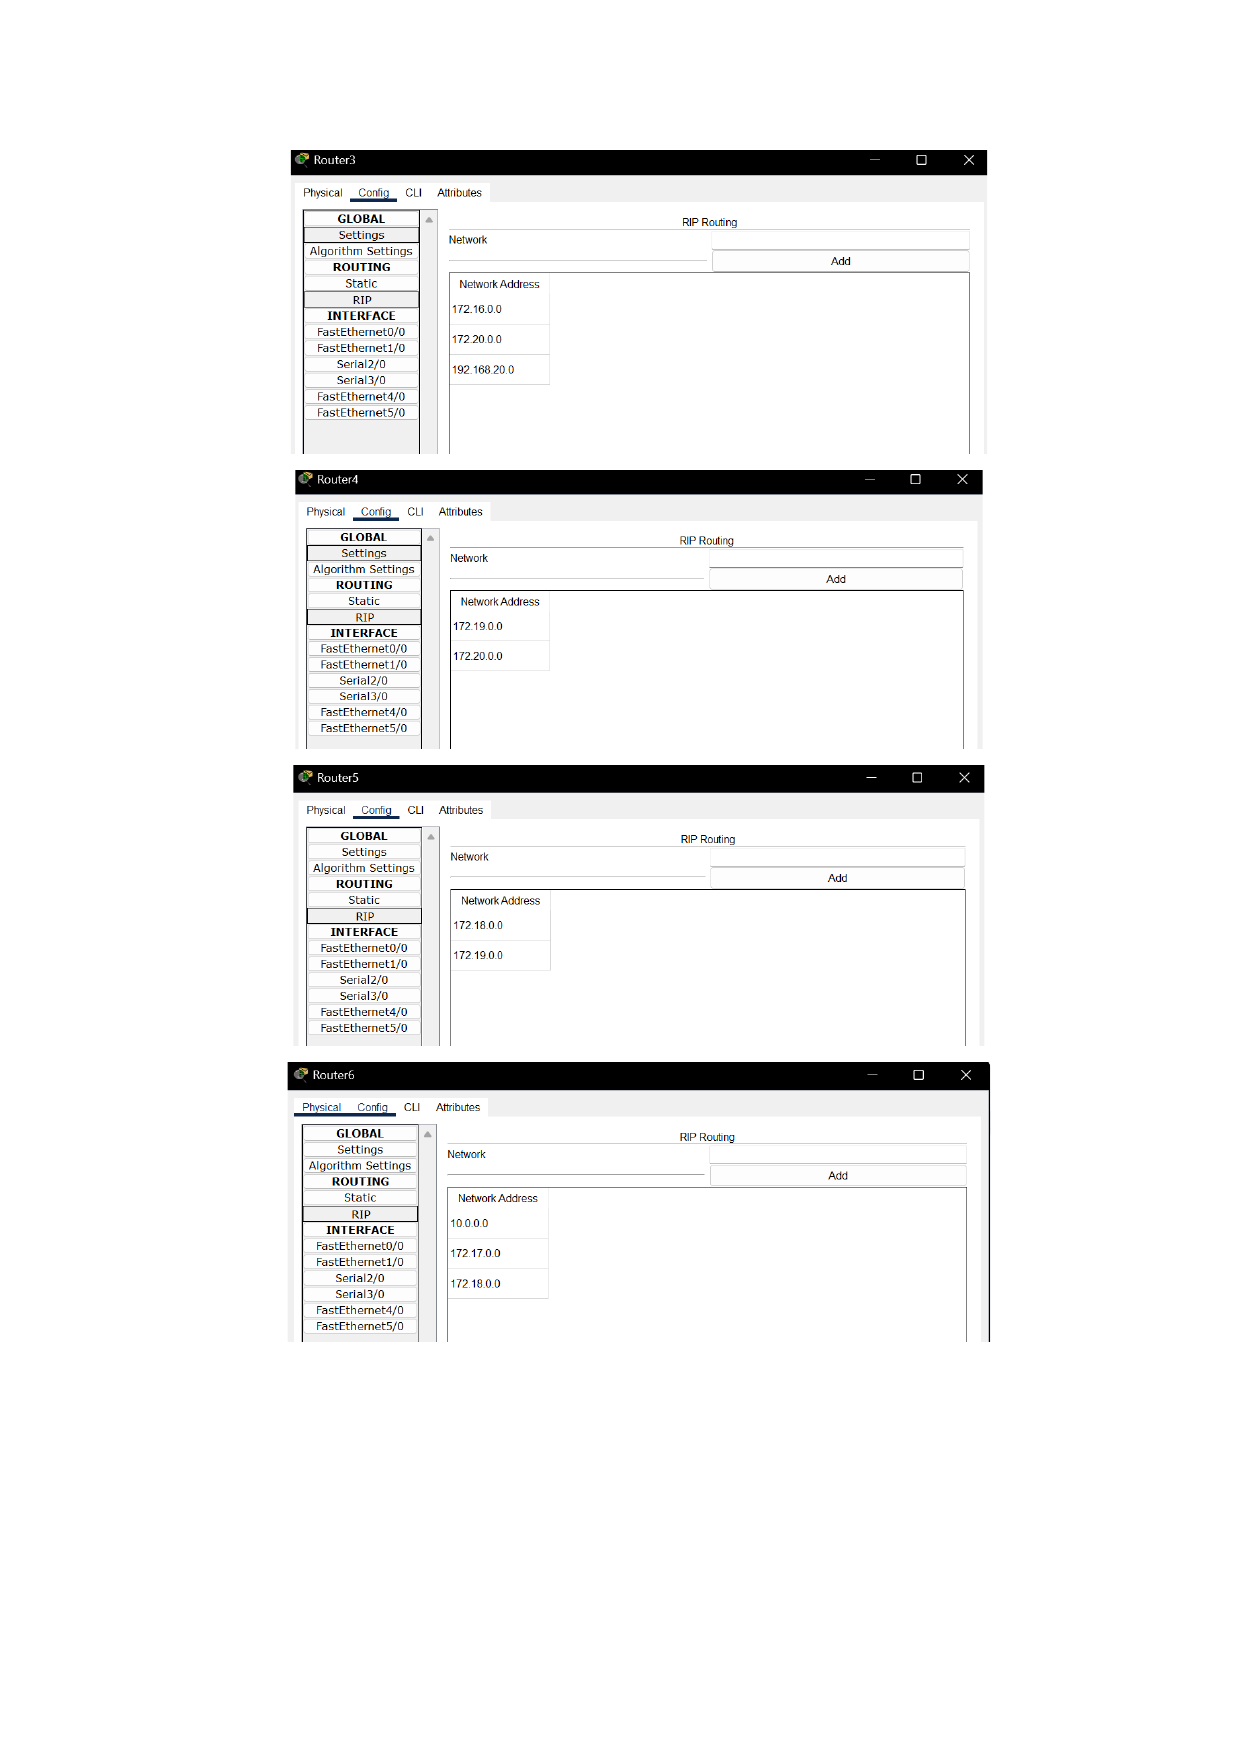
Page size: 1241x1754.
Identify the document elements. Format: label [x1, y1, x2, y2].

picture [287, 1062, 991, 1342]
picture [293, 765, 985, 1046]
picture [290, 150, 988, 454]
picture [295, 470, 983, 749]
